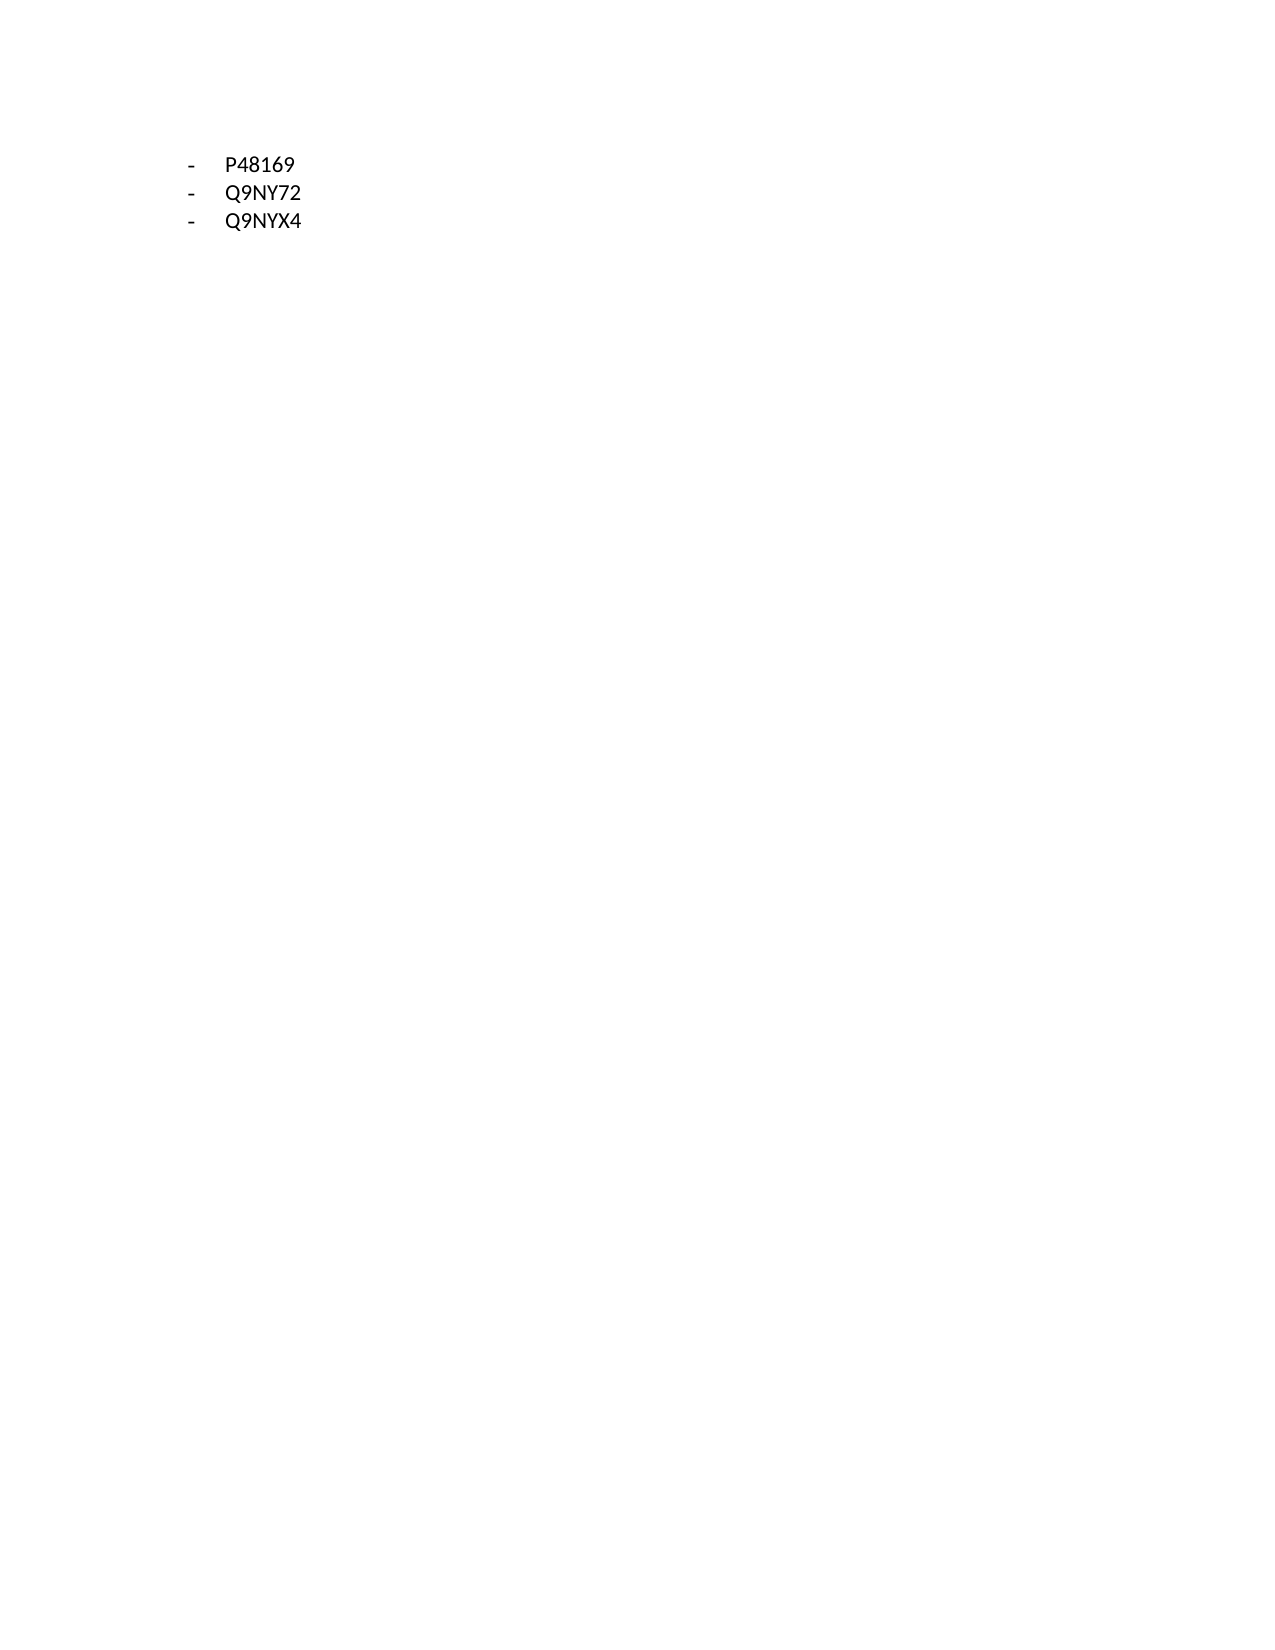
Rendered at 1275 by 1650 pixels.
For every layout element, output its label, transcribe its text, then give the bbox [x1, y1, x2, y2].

list Q9NY72 [187, 178, 1125, 206]
list Q9NYX4 [187, 206, 1125, 234]
list P48169 [187, 150, 1125, 178]
